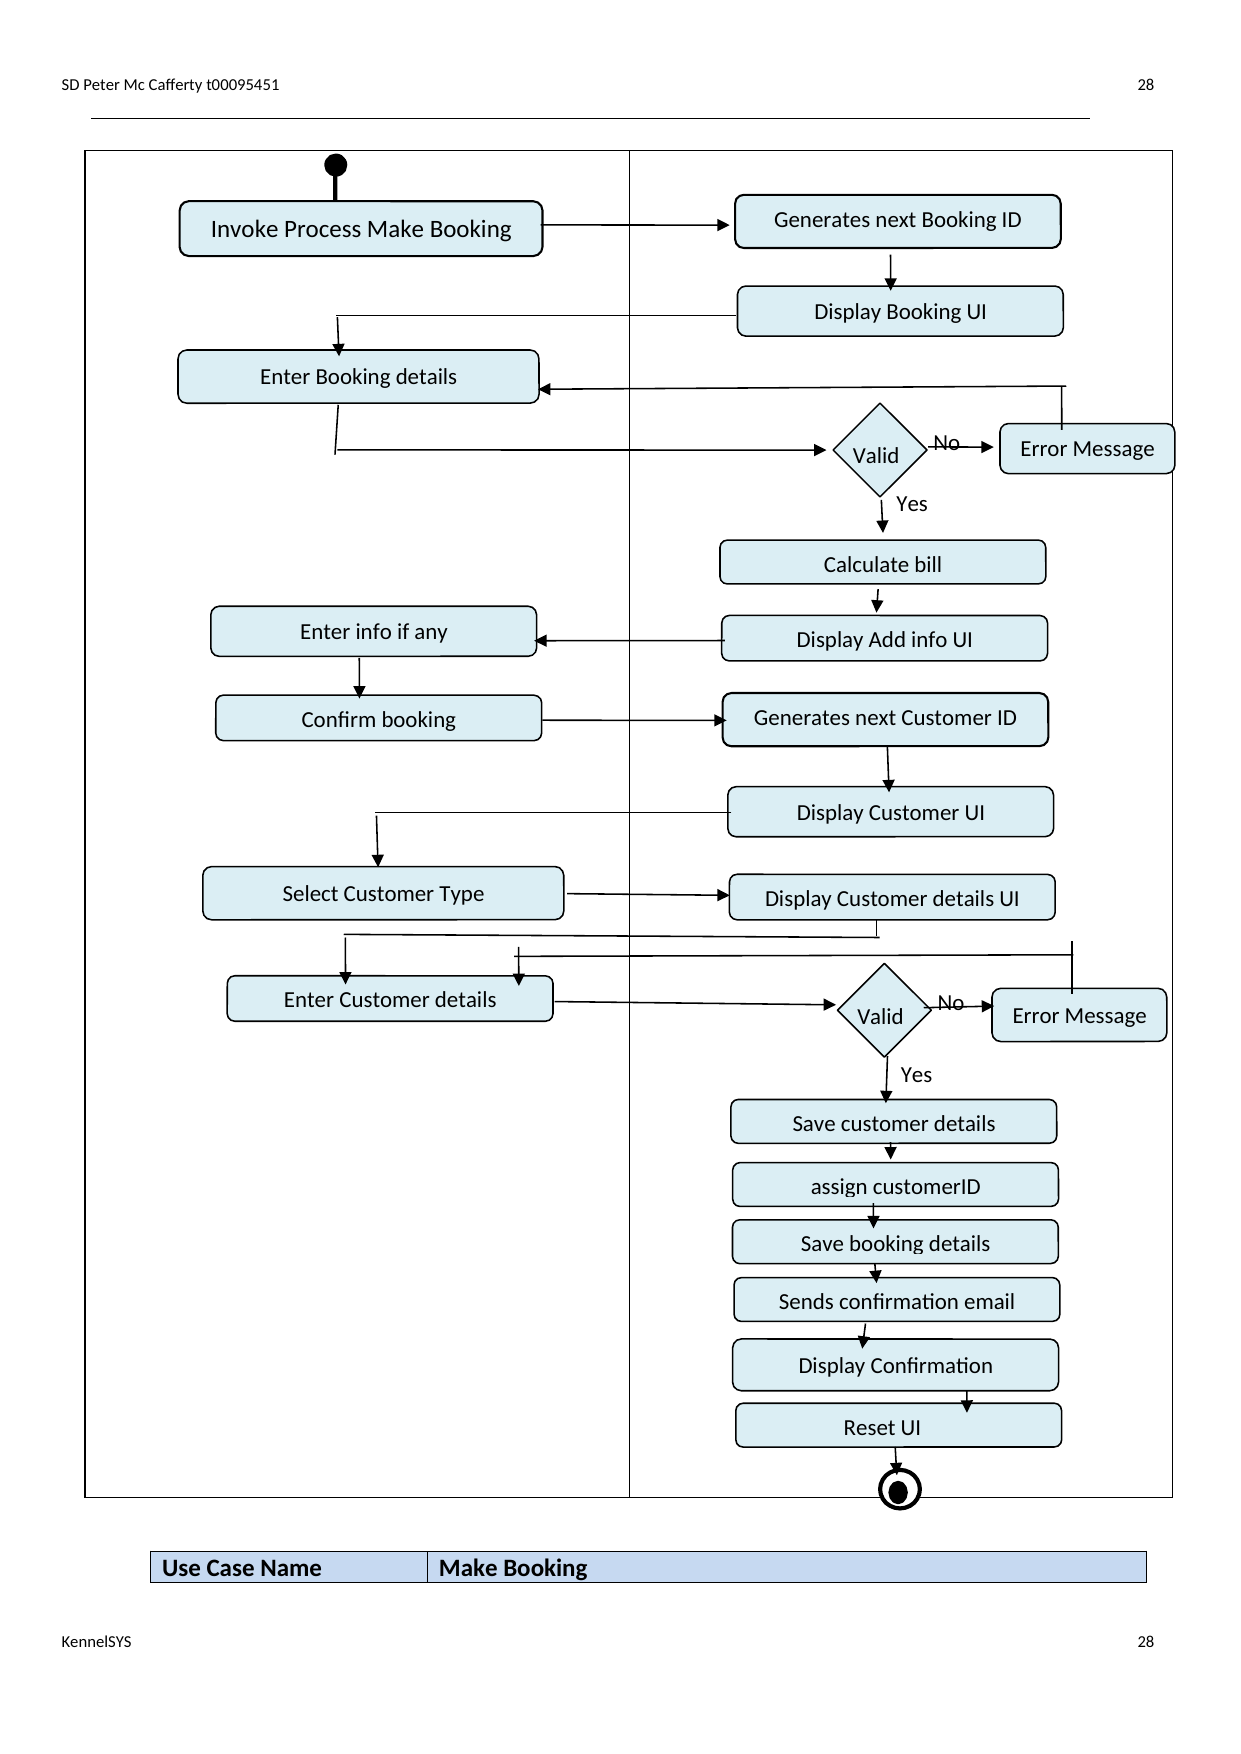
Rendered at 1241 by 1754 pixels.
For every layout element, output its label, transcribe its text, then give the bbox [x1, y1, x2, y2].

table_header Use Case Name [151, 1552, 427, 1582]
table_cell [630, 387, 1172, 1497]
table_cell [86, 151, 629, 1497]
table_header Make Booking [428, 1552, 1146, 1582]
table_cell [630, 151, 1172, 424]
